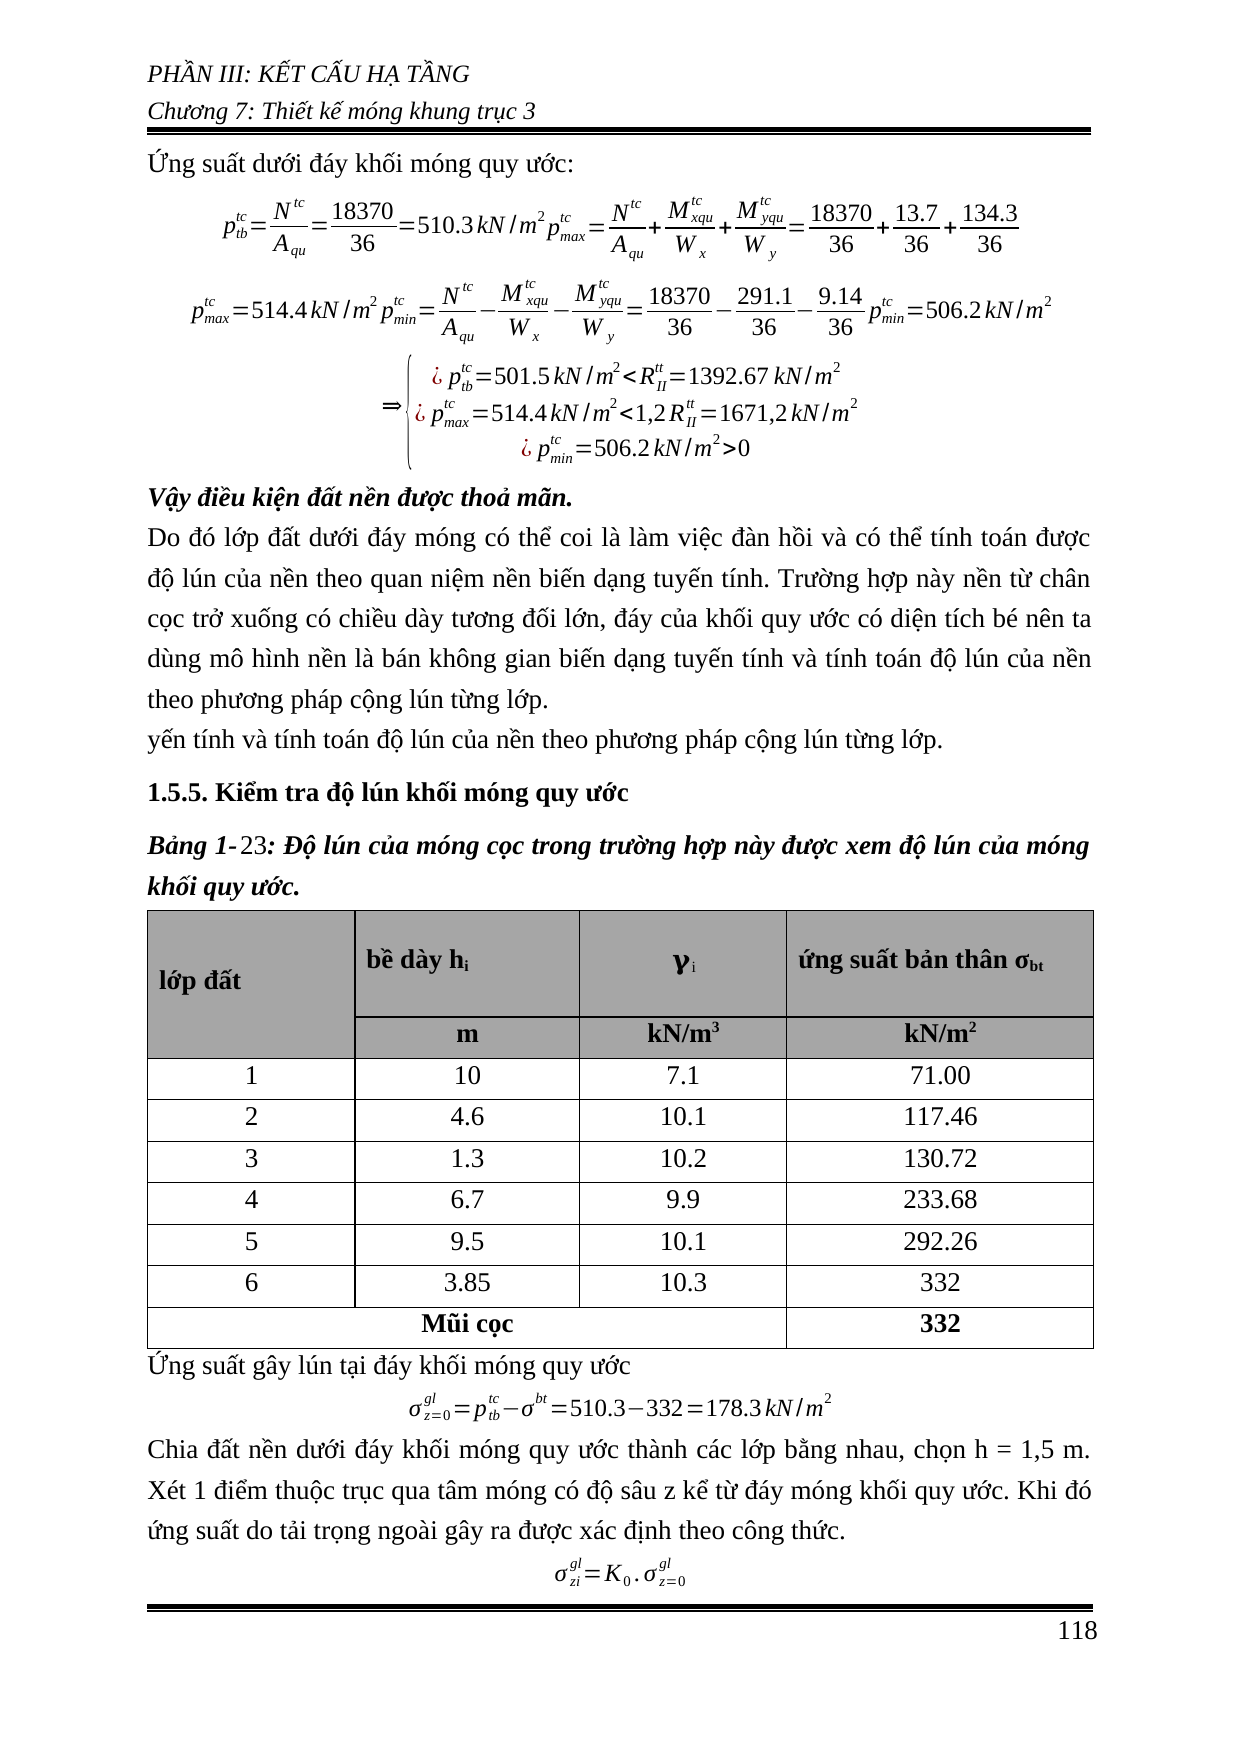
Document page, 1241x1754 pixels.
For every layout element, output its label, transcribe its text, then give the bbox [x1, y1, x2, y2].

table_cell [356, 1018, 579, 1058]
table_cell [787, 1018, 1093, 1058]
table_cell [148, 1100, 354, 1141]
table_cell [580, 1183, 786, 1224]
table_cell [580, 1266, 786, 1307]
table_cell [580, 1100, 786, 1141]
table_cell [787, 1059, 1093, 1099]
text Vậy điều kiện đất nền được thoả mãn. [147, 481, 1093, 512]
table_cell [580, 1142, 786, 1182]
text Chia đất nền dưới đáy khối móng quy ước thành các lớp bằng nhau, chọn h = 1,5 m. Xét 1 điểm thuộc trục qua tâm móng có độ sâu z kể từ đáy móng khối quy ước. Khi đó ứng suất do tải trọng ngoài gây ra được xác định theo công thức. [147, 1434, 1093, 1546]
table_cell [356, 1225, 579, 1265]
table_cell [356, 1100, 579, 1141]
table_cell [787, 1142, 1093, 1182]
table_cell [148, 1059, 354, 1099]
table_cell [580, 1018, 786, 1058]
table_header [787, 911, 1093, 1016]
text Ứng suất dưới đáy khối móng quy ước: [147, 147, 1093, 178]
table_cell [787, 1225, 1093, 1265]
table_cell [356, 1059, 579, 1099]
text yến tính và tính toán độ lún của nền theo phương pháp cộng lún từng lớp. [147, 723, 1093, 754]
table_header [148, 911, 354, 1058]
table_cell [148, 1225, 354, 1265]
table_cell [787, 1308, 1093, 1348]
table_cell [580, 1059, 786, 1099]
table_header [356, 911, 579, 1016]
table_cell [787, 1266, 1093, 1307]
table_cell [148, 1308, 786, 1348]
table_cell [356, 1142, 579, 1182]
text Do đó lớp đất dưới đáy móng có thể coi là làm việc đàn hồi và có thể tính toán được độ lún của nền theo quan niệm nền biến dạng tuyến tính. Trường hợp này nền từ chân cọc trở xuống có chiều dày tương đối lớn, đáy của khối quy ước có diện tích bé nên ta dùng mô hình nền là bán không gian biến dạng tuyến tính và tính toán độ lún của nền theo phương pháp cộng lún từng lớp. [147, 521, 1093, 714]
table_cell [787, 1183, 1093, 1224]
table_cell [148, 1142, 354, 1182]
text Ứng suất gây lún tại đáy khối móng quy ước [147, 1349, 1093, 1380]
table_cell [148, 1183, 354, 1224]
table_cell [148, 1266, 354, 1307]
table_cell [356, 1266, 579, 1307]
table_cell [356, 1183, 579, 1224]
subtitle Kiểm tra độ lún khối móng quy ước [147, 776, 1093, 807]
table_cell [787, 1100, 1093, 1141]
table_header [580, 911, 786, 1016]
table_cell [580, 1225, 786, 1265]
